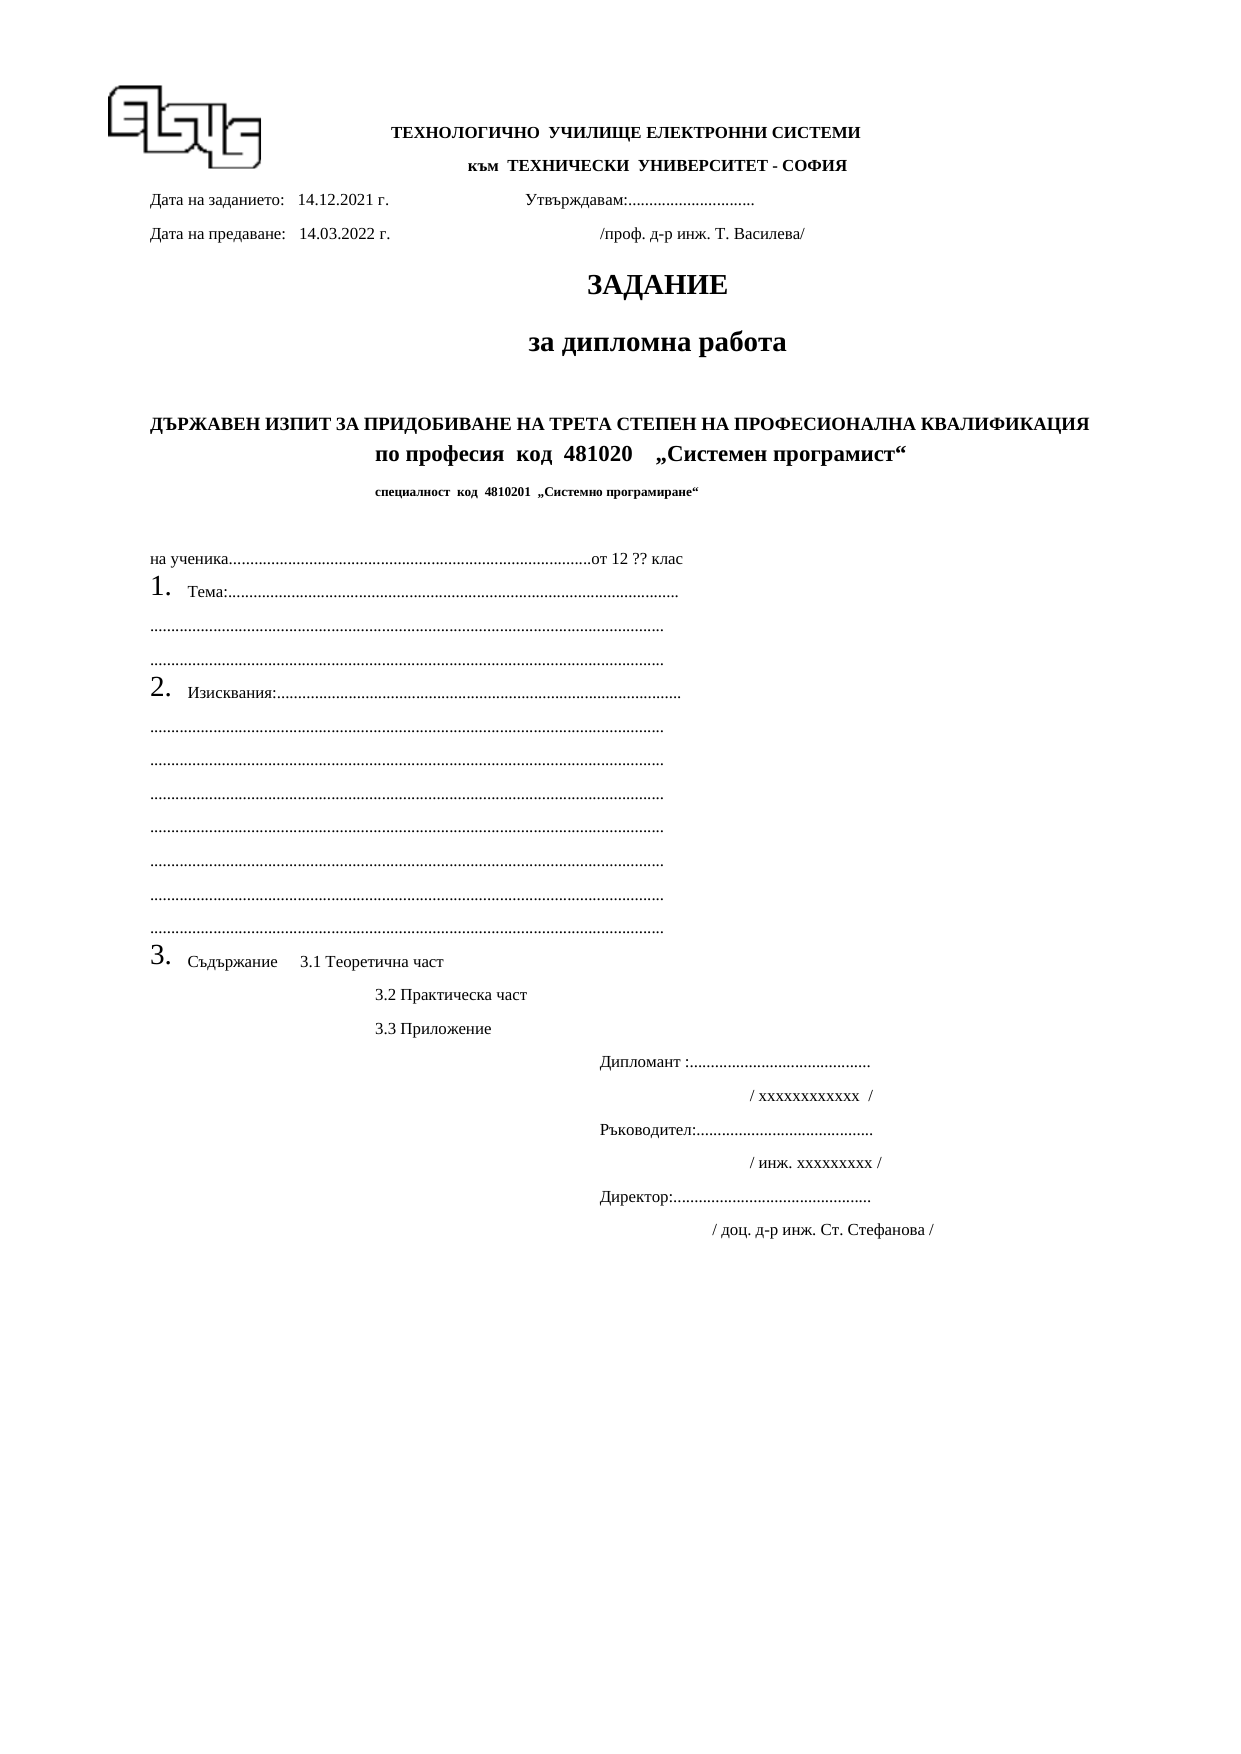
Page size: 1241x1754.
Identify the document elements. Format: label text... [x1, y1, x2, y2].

text към ТЕХНИЧЕСКИ УНИВЕРСИТЕТ - СОФИЯ [150, 142, 1165, 176]
text .......................................................................................................................... [150, 635, 1165, 669]
text ЗАДАНИЕ [150, 243, 1165, 301]
text Дипломант :........................................... [599, 1038, 1165, 1072]
text Дата на предаване: 14.03.2022 г. /проф. д-р инж. Т. Василева/ [150, 209, 1165, 243]
text по професия код 481020 „Системен програмист“ [375, 440, 1165, 467]
list Съдържание 3.1 Теоретична част [150, 937, 1165, 971]
text TЕХНОЛОГИЧНО УЧИЛИЩЕ ЕЛЕКТРОННИ СИСТЕМИ [305, 108, 1165, 142]
list Тема:........................................................................................................... [150, 568, 1165, 602]
text ДЪРЖАВЕН ИЗПИТ ЗА ПРИДОБИВАНЕ НА ТРЕТА СТЕПЕН НА ПРОФЕСИОНАЛНА КВАЛИФИКАЦИЯ [150, 412, 1165, 434]
text .......................................................................................................................... [150, 837, 1165, 870]
text на ученика......................................................................................от 12 ?? клас [150, 534, 1165, 568]
text 3.3 Приложение [150, 1004, 1165, 1038]
text 3.2 Практическа част [150, 971, 1165, 1004]
text .......................................................................................................................... [150, 870, 1165, 904]
text / хххххххххххх / [749, 1072, 1165, 1105]
text / инж. xхххххххх / [749, 1139, 1165, 1172]
list Изисквания:................................................................................................ [150, 669, 1165, 702]
text специалност код 4810201 „Системно програмиране“ [375, 473, 1165, 499]
text .......................................................................................................................... [150, 803, 1165, 837]
text .......................................................................................................................... [150, 904, 1165, 937]
text Ръководител:.......................................... [599, 1105, 1165, 1139]
text .......................................................................................................................... [150, 769, 1165, 803]
text .......................................................................................................................... [150, 702, 1165, 736]
text Директор:............................................... [599, 1172, 1165, 1206]
text Дата на заданието: 14.12.2021 г. Утвърждавам:.............................. [150, 176, 1165, 209]
text за дипломна работа [150, 301, 1165, 358]
text / доц. д-р инж. Ст. Стефанова / [712, 1206, 1165, 1239]
text .......................................................................................................................... [150, 602, 1165, 635]
text .......................................................................................................................... [150, 736, 1165, 769]
